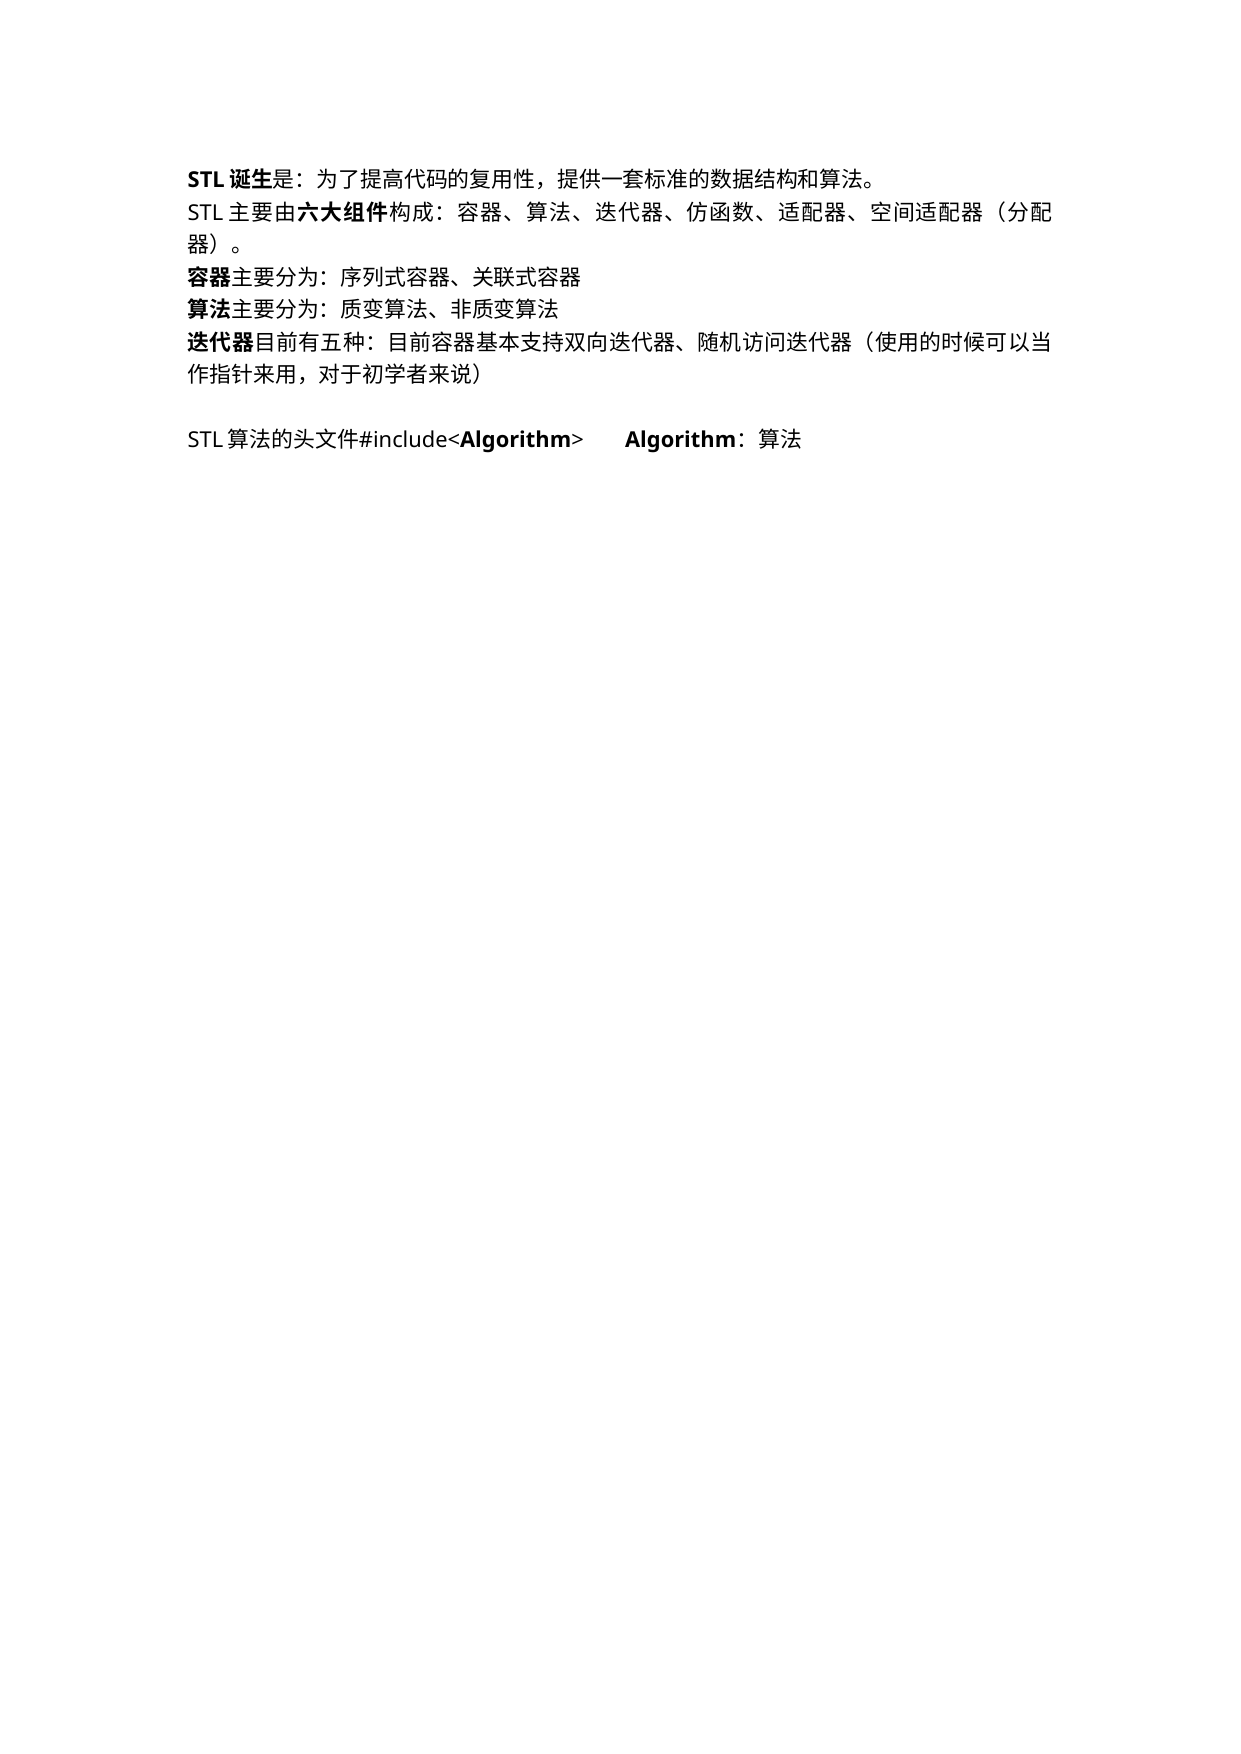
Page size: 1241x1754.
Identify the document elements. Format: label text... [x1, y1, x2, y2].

text STL诞生是：为了提高代码的复用性，提供一套标准的数据结构和算法。 [187, 162, 1053, 194]
text 容器主要分为：序列式容器、关联式容器 [187, 259, 1053, 292]
text 算法主要分为：质变算法、非质变算法 [187, 292, 1053, 324]
text 迭代器目前有五种：目前容器基本支持双向迭代器、随机访问迭代器（使用的时候可以当作指针来用，对于初学者来说） [187, 324, 1053, 389]
text STL主要由六大组件构成：容器、算法、迭代器、仿函数、适配器、空间适配器（分配器）。 [187, 194, 1053, 259]
text STL算法的头文件#include<Algorithm> Algorithm：算法 [187, 422, 1053, 454]
